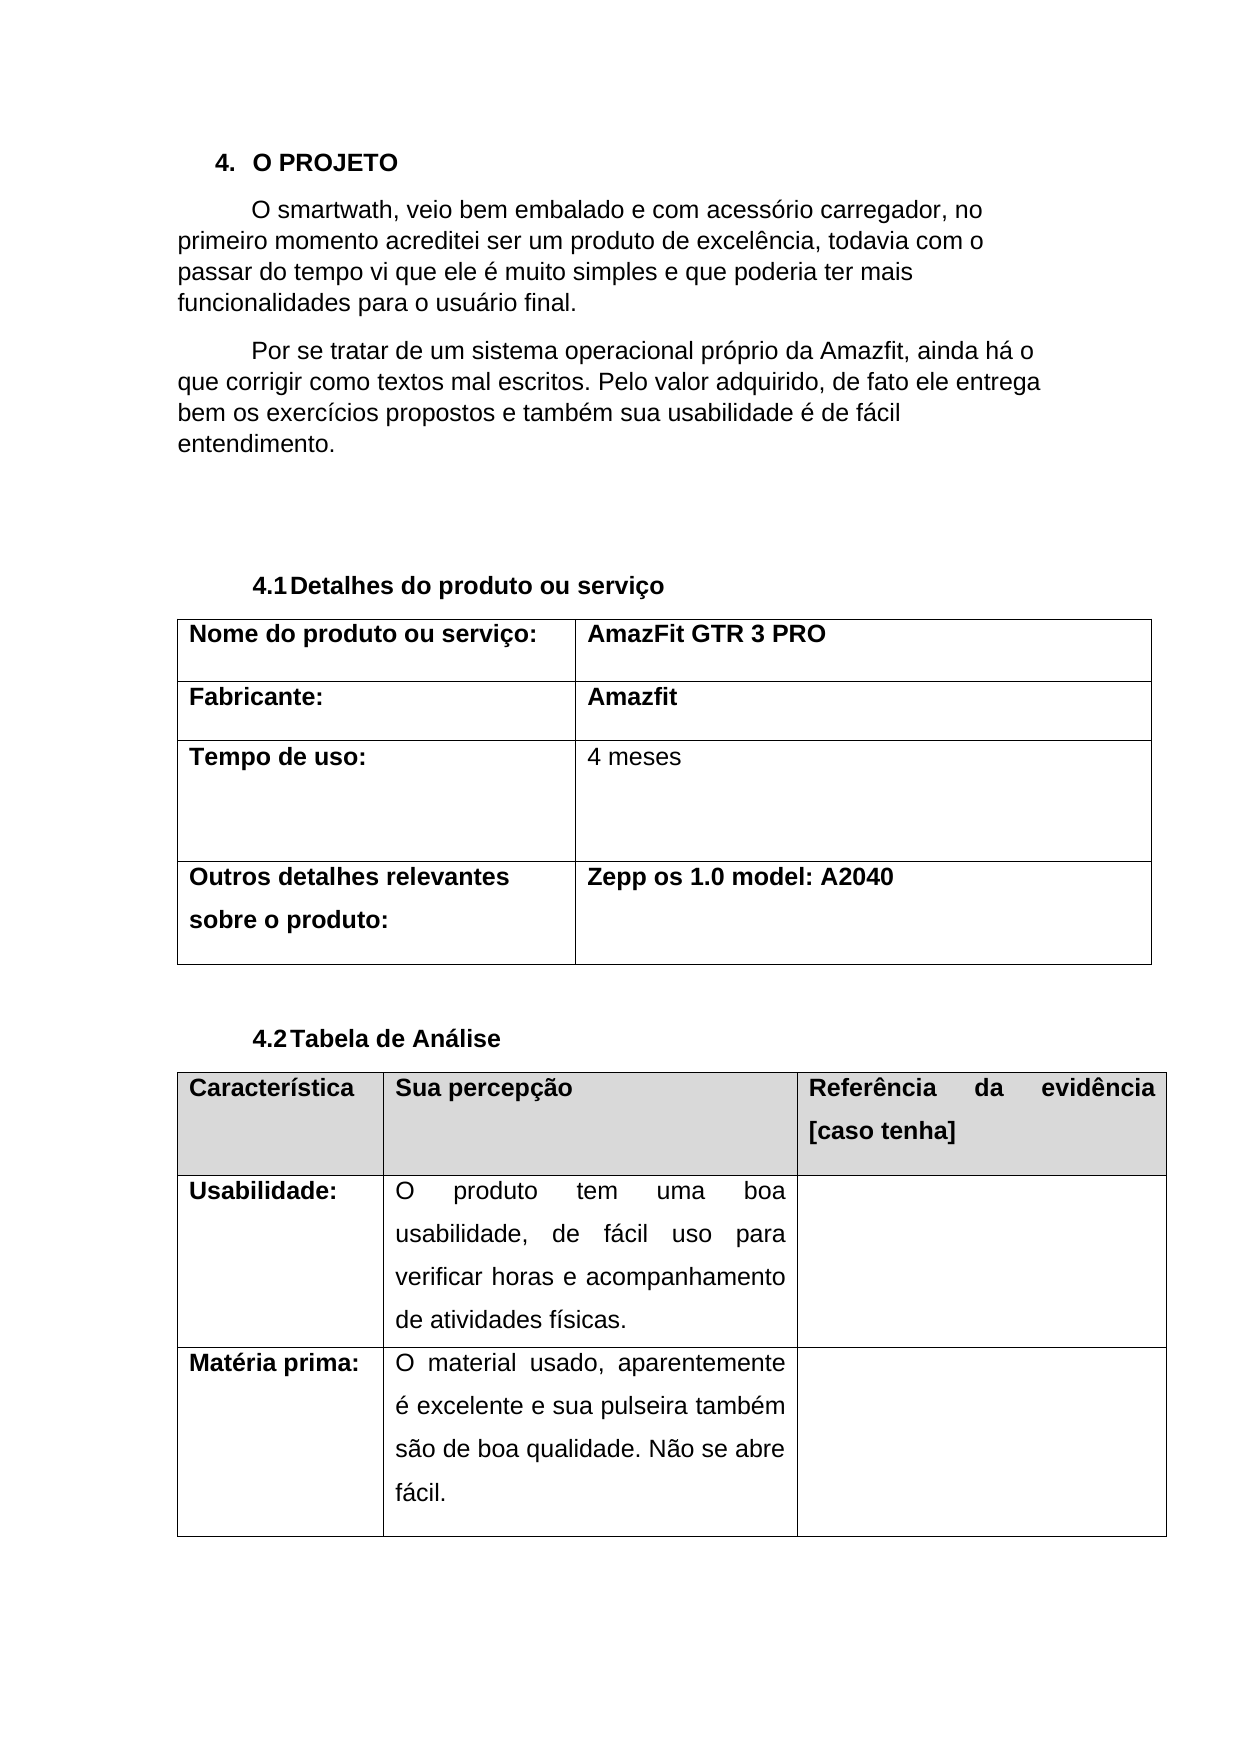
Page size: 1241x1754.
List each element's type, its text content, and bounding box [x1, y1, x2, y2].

table_cell [798, 1348, 1166, 1536]
table_header Referência da evidência [caso tenha] [798, 1073, 1166, 1175]
subtitle Detalhes do produto ou serviço [252, 571, 1063, 599]
table_header Característica [178, 1073, 383, 1175]
table_cell [798, 1176, 1166, 1347]
subtitle O PROJETO [215, 148, 1063, 176]
table_cell Usabilidade: [178, 1176, 383, 1347]
table_cell O produto tem uma boa usabilidade, de fácil uso para verificar horas e acompanhamento de atividades físicas. [384, 1176, 797, 1347]
table_cell Fabricante: [178, 682, 575, 740]
table_cell 4 meses [576, 741, 1151, 861]
table_cell Matéria prima: [178, 1348, 383, 1536]
table_cell Zepp os 1.0 model: A2040 [576, 862, 1151, 964]
table_header Sua percepção [384, 1073, 797, 1175]
table_cell Tempo de uso: [178, 741, 575, 861]
table_header Nome do produto ou serviço: [178, 620, 575, 681]
table_cell O material usado, aparentemente é excelente e sua pulseira também são de boa qualidade. Não se abre fácil. [384, 1348, 797, 1536]
subtitle Tabela de Análise [252, 1024, 1063, 1053]
table_cell Outros detalhes relevantes sobre o produto: [178, 862, 575, 964]
table_header AmazFit GTR 3 PRO [576, 620, 1151, 681]
text Por se tratar de um sistema operacional próprio da Amazfit, ainda há o que corrigir como textos mal escritos. Pelo valor adquirido, de fato ele entrega bem os exercícios propostos e também sua usabilidade é de fácil entendimento. [177, 336, 1063, 458]
table_cell Amazfit [576, 682, 1151, 740]
text O smartwath, veio bem embalado e com acessório carregador, no primeiro momento acreditei ser um produto de excelência, todavia com o passar do tempo vi que ele é muito simples e que poderia ter mais funcionalidades para o usuário final. [177, 195, 1063, 317]
